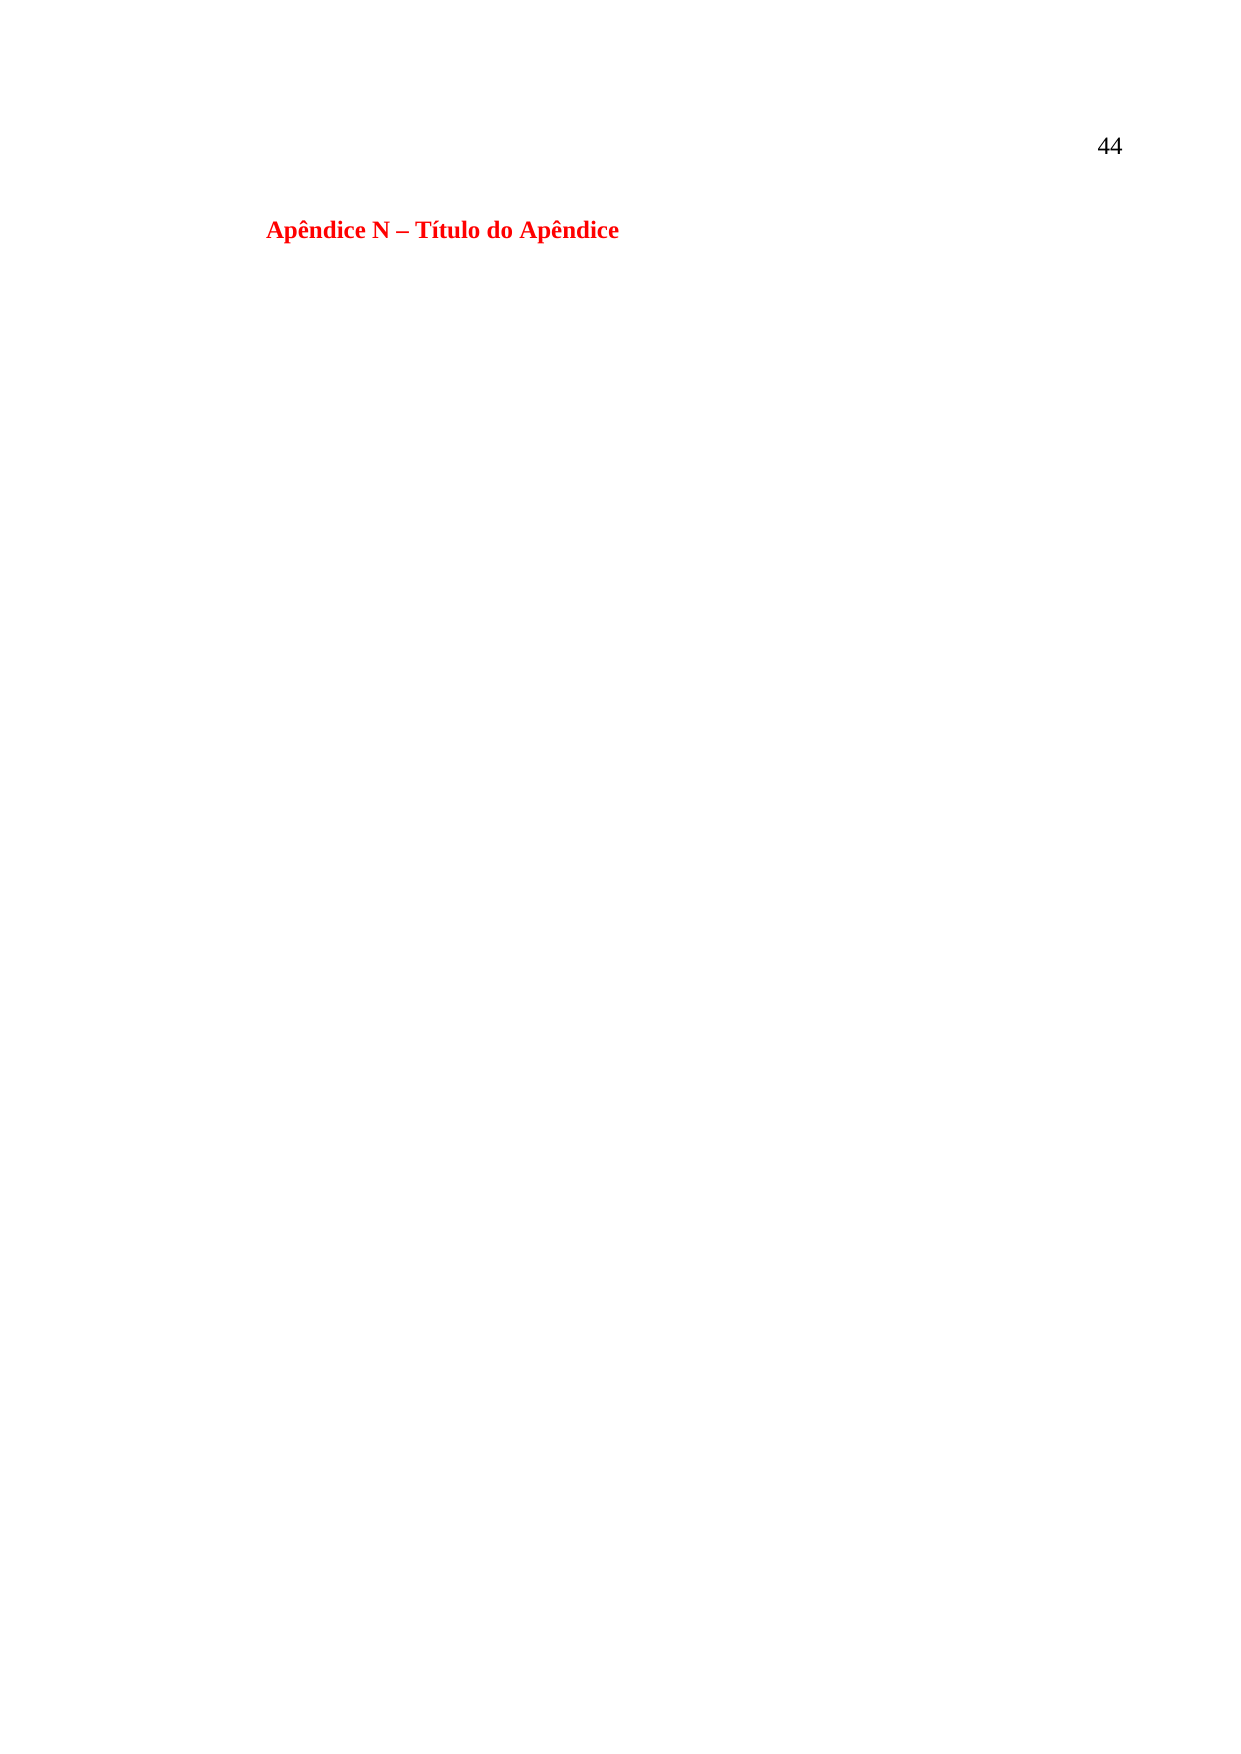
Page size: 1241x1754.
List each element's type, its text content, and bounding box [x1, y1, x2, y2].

subtitle Apêndice N – Título do Apêndice [177, 215, 1122, 243]
